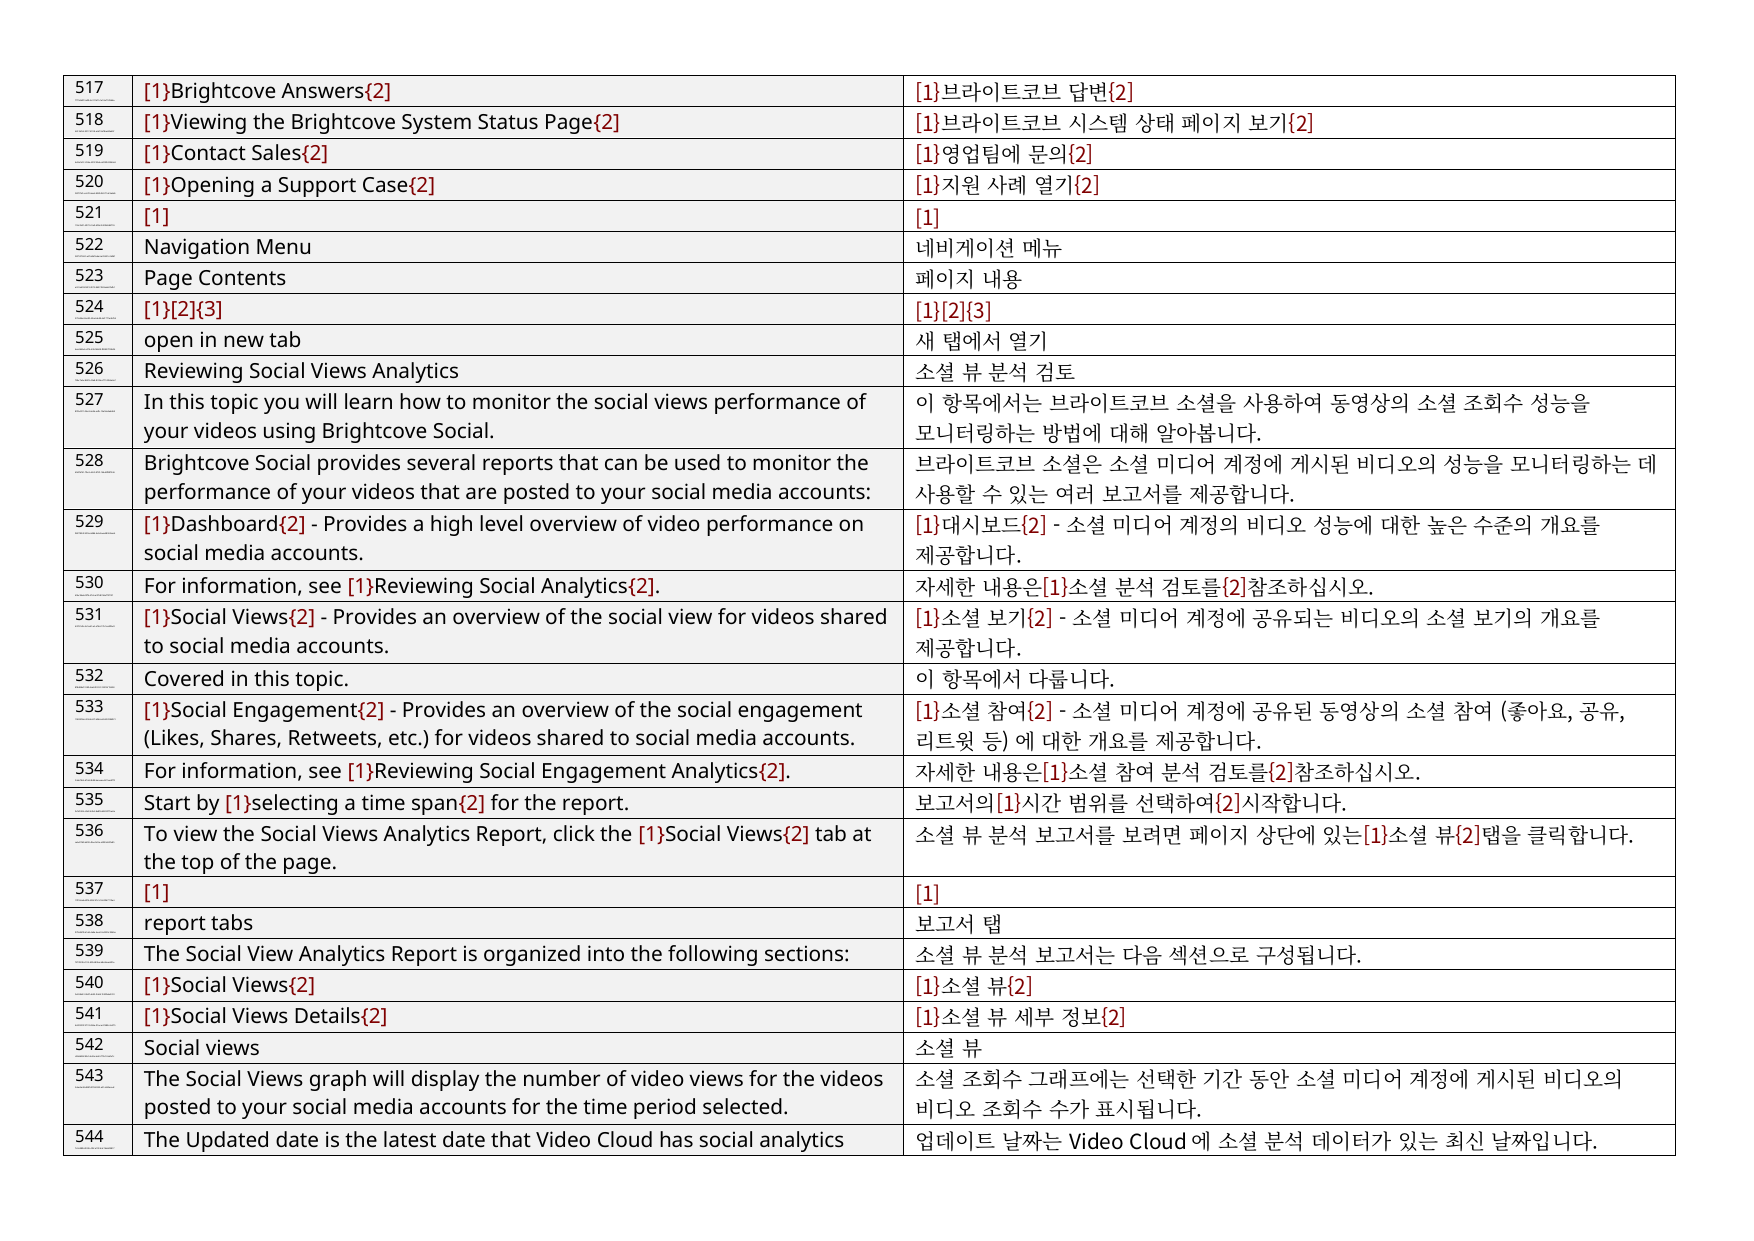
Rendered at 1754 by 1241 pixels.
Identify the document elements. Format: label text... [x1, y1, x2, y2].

table_cell 소셜 조회수 그래프에는 선택한 기간 동안 소셜 미디어 계정에 게시된 비디오의 비디오 조회수 수가 표시됩니다. [904, 1064, 1675, 1124]
table_cell 자세한 내용은[1}소셜 분석 검토를{2]참조하십시오. [904, 571, 1675, 601]
table_cell 페이지 내용 [904, 263, 1675, 293]
table_cell 543 5dae5a48-d88f-4f29-8335-a31a362ace4c [64, 1064, 132, 1124]
table_cell [1] [904, 877, 1675, 907]
table_cell [1}Social Views{2] - Provides an overview of the social view for videos shared to social media accounts. [133, 602, 903, 663]
table_cell Covered in this topic. [133, 664, 903, 694]
table_cell 소셜 뷰 분석 검토 [904, 356, 1675, 386]
table_cell [1}Social Engagement{2] - Provides an overview of the social engagement (Likes, Shares, Retweets, etc.) for videos shared to social media accounts. [133, 695, 903, 755]
table_cell 브라이트코브 소셜은 소셜 미디어 계정에 게시된 비디오의 성능을 모니터링하는 데 사용할 수 있는 여러 보고서를 제공합니다. [904, 449, 1675, 508]
table_cell [1}[2]{3] [904, 294, 1675, 324]
table_cell Page Contents [133, 263, 903, 293]
table_cell To view the Social Views Analytics Report, click the [1}Social Views{2] tab at the top of the page. [133, 819, 903, 876]
table_cell 보고서의[1}시간 범위를 선택하여{2]시작합니다. [904, 788, 1675, 818]
table_cell For information, see [1}Reviewing Social Analytics{2]. [133, 571, 903, 601]
table_cell 527 85fb4211-04e3-4cdb-acfb-13a56a3eb4b9 [64, 387, 132, 447]
table_cell [1}소셜 보기{2] - 소셜 미디어 계정에 공유되는 비디오의 소셜 보기의 개요를 제공합니다. [904, 602, 1675, 663]
table_cell 이 항목에서 다룹니다. [904, 664, 1675, 694]
table_cell 536 cebd1fd2-b490-4fee-9c0a-cd023e50fe85 [64, 819, 132, 876]
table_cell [904, 1125, 1675, 1155]
table_cell [1}[2]{3] [133, 294, 903, 324]
table_cell [1}Brightcove Answers{2] [133, 76, 903, 106]
table_cell 네비게이션 메뉴 [904, 232, 1675, 262]
table_cell [1}Viewing the Brightcove System Status Page{2] [133, 107, 903, 137]
table_cell 새 탭에서 열기 [904, 325, 1675, 355]
table_cell Reviewing Social Views Analytics [133, 356, 903, 386]
table_cell The Social Views graph will display the number of video views for the videos posted to your social media accounts for the time period selected. [133, 1064, 903, 1124]
table_cell 533 10699f6d-c504-4a97-b0b6-e26422086921 [64, 695, 132, 755]
table_cell 528 60d7bf41-70e3-44c2-876f-14b4df887546 [64, 449, 132, 508]
table_cell [1}Opening a Support Case{2] [133, 170, 903, 200]
table_cell [1}Dashboard{2] - Provides a high level overview of video performance on social media accounts. [133, 510, 903, 570]
table_cell For information, see [1}Reviewing Social Engagement Analytics{2]. [133, 756, 903, 787]
table_cell [1] [133, 201, 903, 231]
table_cell 531 63781c9c-4c5a-41ad-a7b4-17b1ce4f3bc0 [64, 602, 132, 663]
table_cell [1}소셜 뷰{2] [904, 970, 1675, 1001]
table_cell 소셜 뷰 분석 보고서를 보려면 페이지 상단에 있는[1}소셜 뷰{2]탭을 클릭합니다. [904, 819, 1675, 876]
table_cell 보고서 탭 [904, 908, 1675, 938]
table_cell [1] [904, 201, 1675, 231]
table_cell report tabs [133, 908, 903, 938]
table_cell 소셜 뷰 분석 보고서는 다음 섹션으로 구성됩니다. [904, 939, 1675, 969]
table_cell open in new tab [133, 325, 903, 355]
table_cell 529 0827834f-420a-4d8d-bc6d-aea48363cec4 [64, 510, 132, 570]
table_cell [1}소셜 참여{2] - 소셜 미디어 계정에 공유된 동영상의 소셜 참여 (좋아요, 공유, 리트윗 등) 에 대한 개요를 제공합니다. [904, 695, 1675, 755]
table_cell [1}Social Views{2] [133, 970, 903, 1001]
table_cell Navigation Menu [133, 232, 903, 262]
table_cell [1}소셜 뷰 세부 정보{2] [904, 1002, 1675, 1032]
table_cell Brightcove Social provides several reports that can be used to monitor the performance of your videos that are posted to your social media accounts: [133, 449, 903, 508]
table_cell 이 항목에서는 브라이트코브 소셜을 사용하여 동영상의 소셜 조회수 성능을 모니터링하는 방법에 대해 알아봅니다. [904, 387, 1675, 447]
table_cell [64, 1125, 132, 1155]
table_cell [1}브라이트코브 시스템 상태 페이지 보기{2] [904, 107, 1675, 137]
table_cell [1}Contact Sales{2] [133, 139, 903, 169]
table_cell [1}영업팀에 문의{2] [904, 139, 1675, 169]
table_cell 소셜 뷰 [904, 1033, 1675, 1063]
table_cell Start by [1}selecting a time span{2] for the report. [133, 788, 903, 818]
table_cell In this topic you will learn how to monitor the social views performance of your videos using Brightcove Social. [133, 387, 903, 447]
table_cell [133, 1125, 903, 1155]
table_cell [1}Social Views Details{2] [133, 1002, 903, 1032]
table_cell 자세한 내용은[1}소셜 참여 분석 검토를{2]참조하십시오. [904, 756, 1675, 787]
table_cell Social views [133, 1033, 903, 1063]
table_cell The Social View Analytics Report is organized into the following sections: [133, 939, 903, 969]
table_cell [1}대시보드{2] - 소셜 미디어 계정의 비디오 성능에 대한 높은 수준의 개요를 제공합니다. [904, 510, 1675, 570]
table_cell [1}지원 사례 열기{2] [904, 170, 1675, 200]
table_cell [1}브라이트코브 답변{2] [904, 76, 1675, 106]
table_cell [1] [133, 877, 903, 907]
